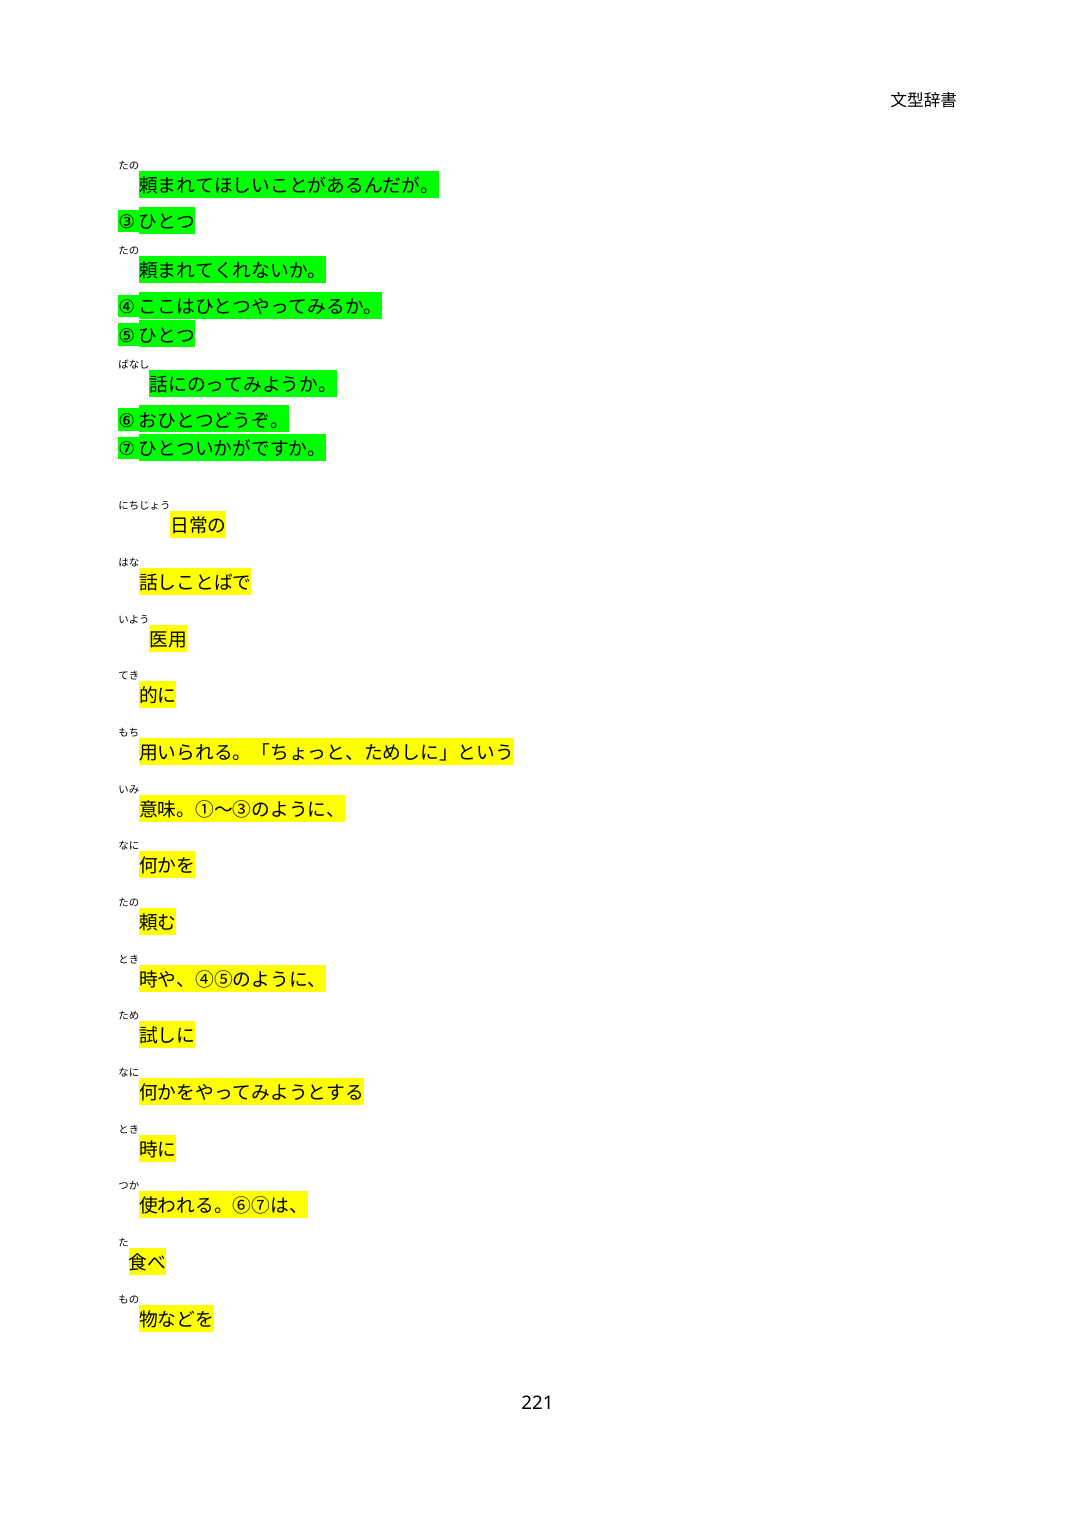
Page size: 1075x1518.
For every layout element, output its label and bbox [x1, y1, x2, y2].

text [118, 150, 957, 1340]
